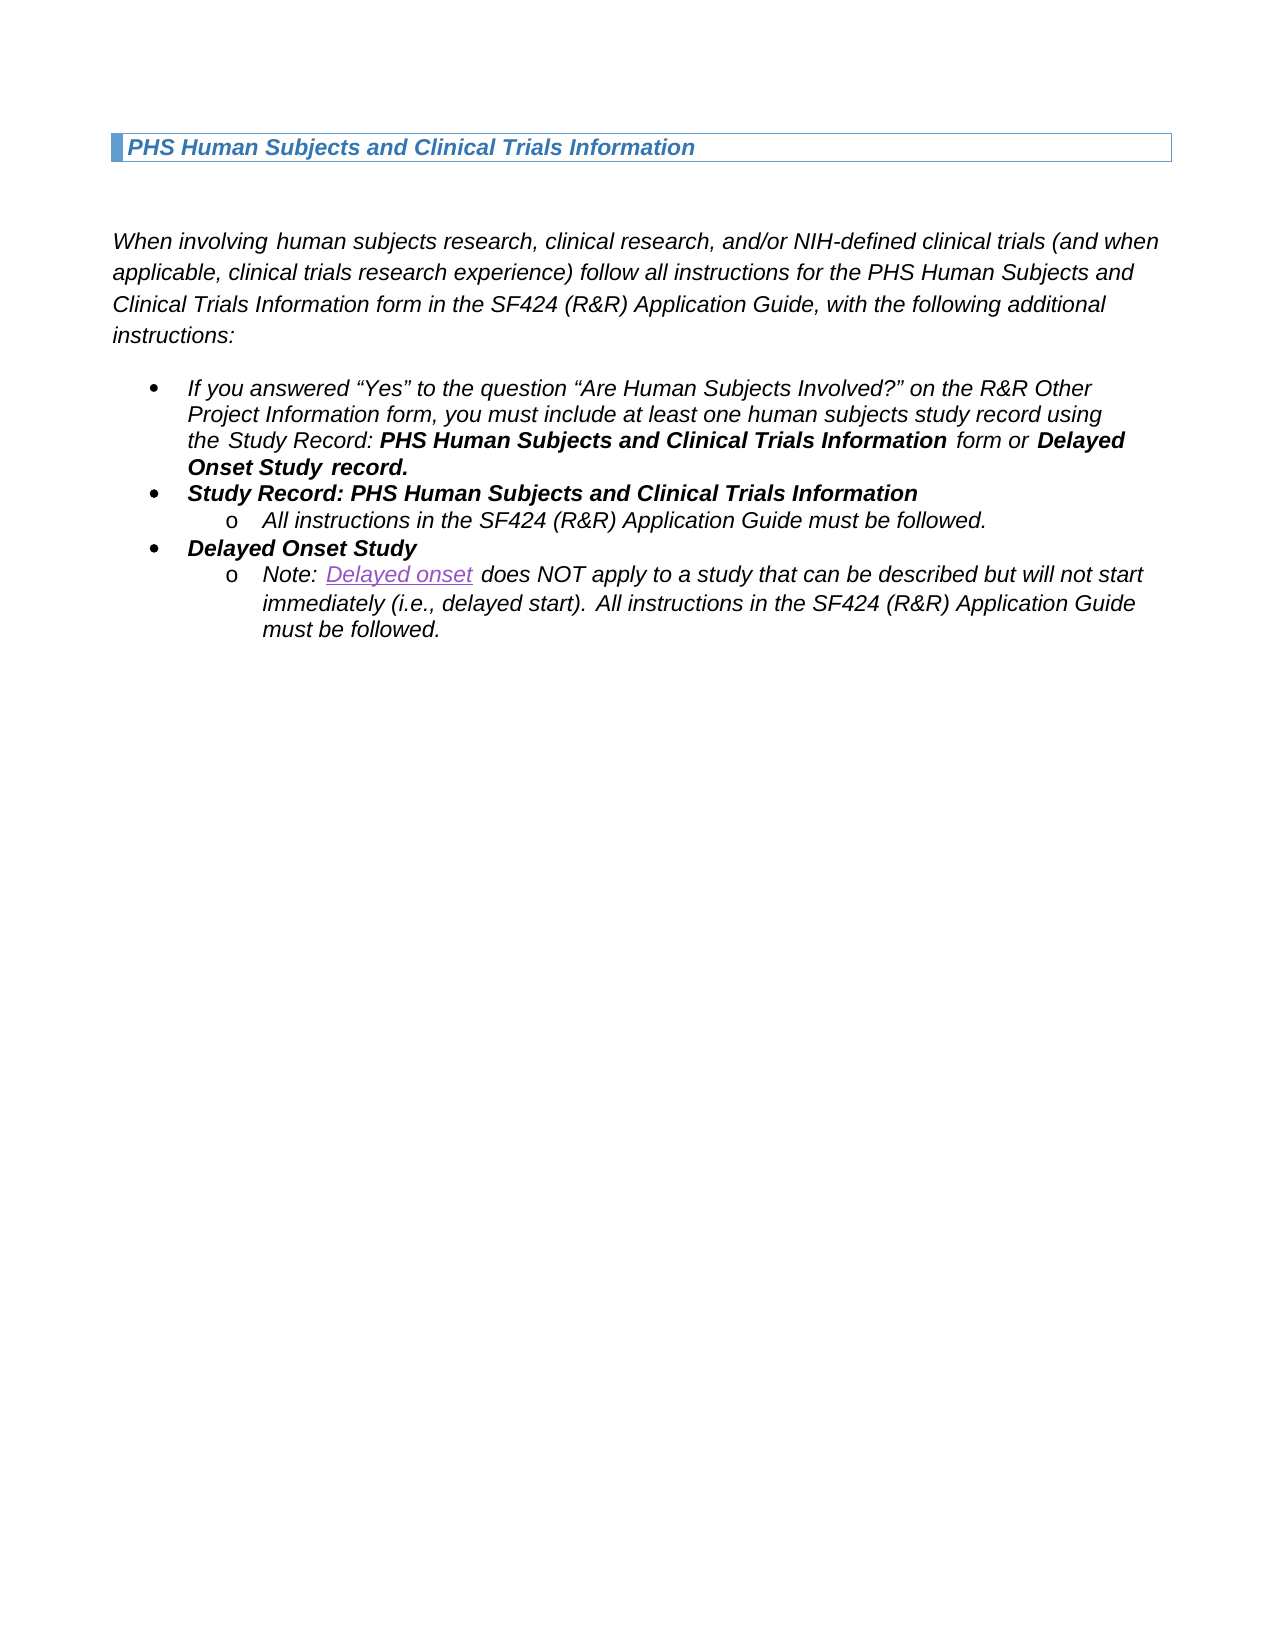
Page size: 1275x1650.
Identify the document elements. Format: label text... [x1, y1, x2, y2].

list Study Record: PHS Human Subjects and Clinical Trials Information [150, 480, 1162, 507]
subtitle PHS Human Subjects and Clinical Trials Information [123, 134, 1171, 161]
text When involving human subjects research, clinical research, and/or NIH-defined clinical trials (and when applicable, clinical trials research experience) follow all instructions for the PHS Human Subjects and Clinical Trials Information form in the SF424 (R&R) Application Guide, with the following additional instructions: [112, 228, 1162, 349]
list If you answered “Yes” to the question “Are Human Subjects Involved?” on the R&R Other Project Information form, you must include at least one human subjects study record using the Study Record: PHS Human Subjects and Clinical Trials Information form or Delayed Onset Study record. [150, 375, 1162, 480]
list All instructions in the SF424 (R&R) Application Guide must be followed. [225, 507, 1162, 535]
list Note: Delayed onset does NOT apply to a study that can be described but will not start immediately (i.e., delayed start). All instructions in the SF424 (R&R) Application Guide must be followed. [225, 561, 1162, 642]
list Delayed Onset Study [150, 535, 1162, 561]
